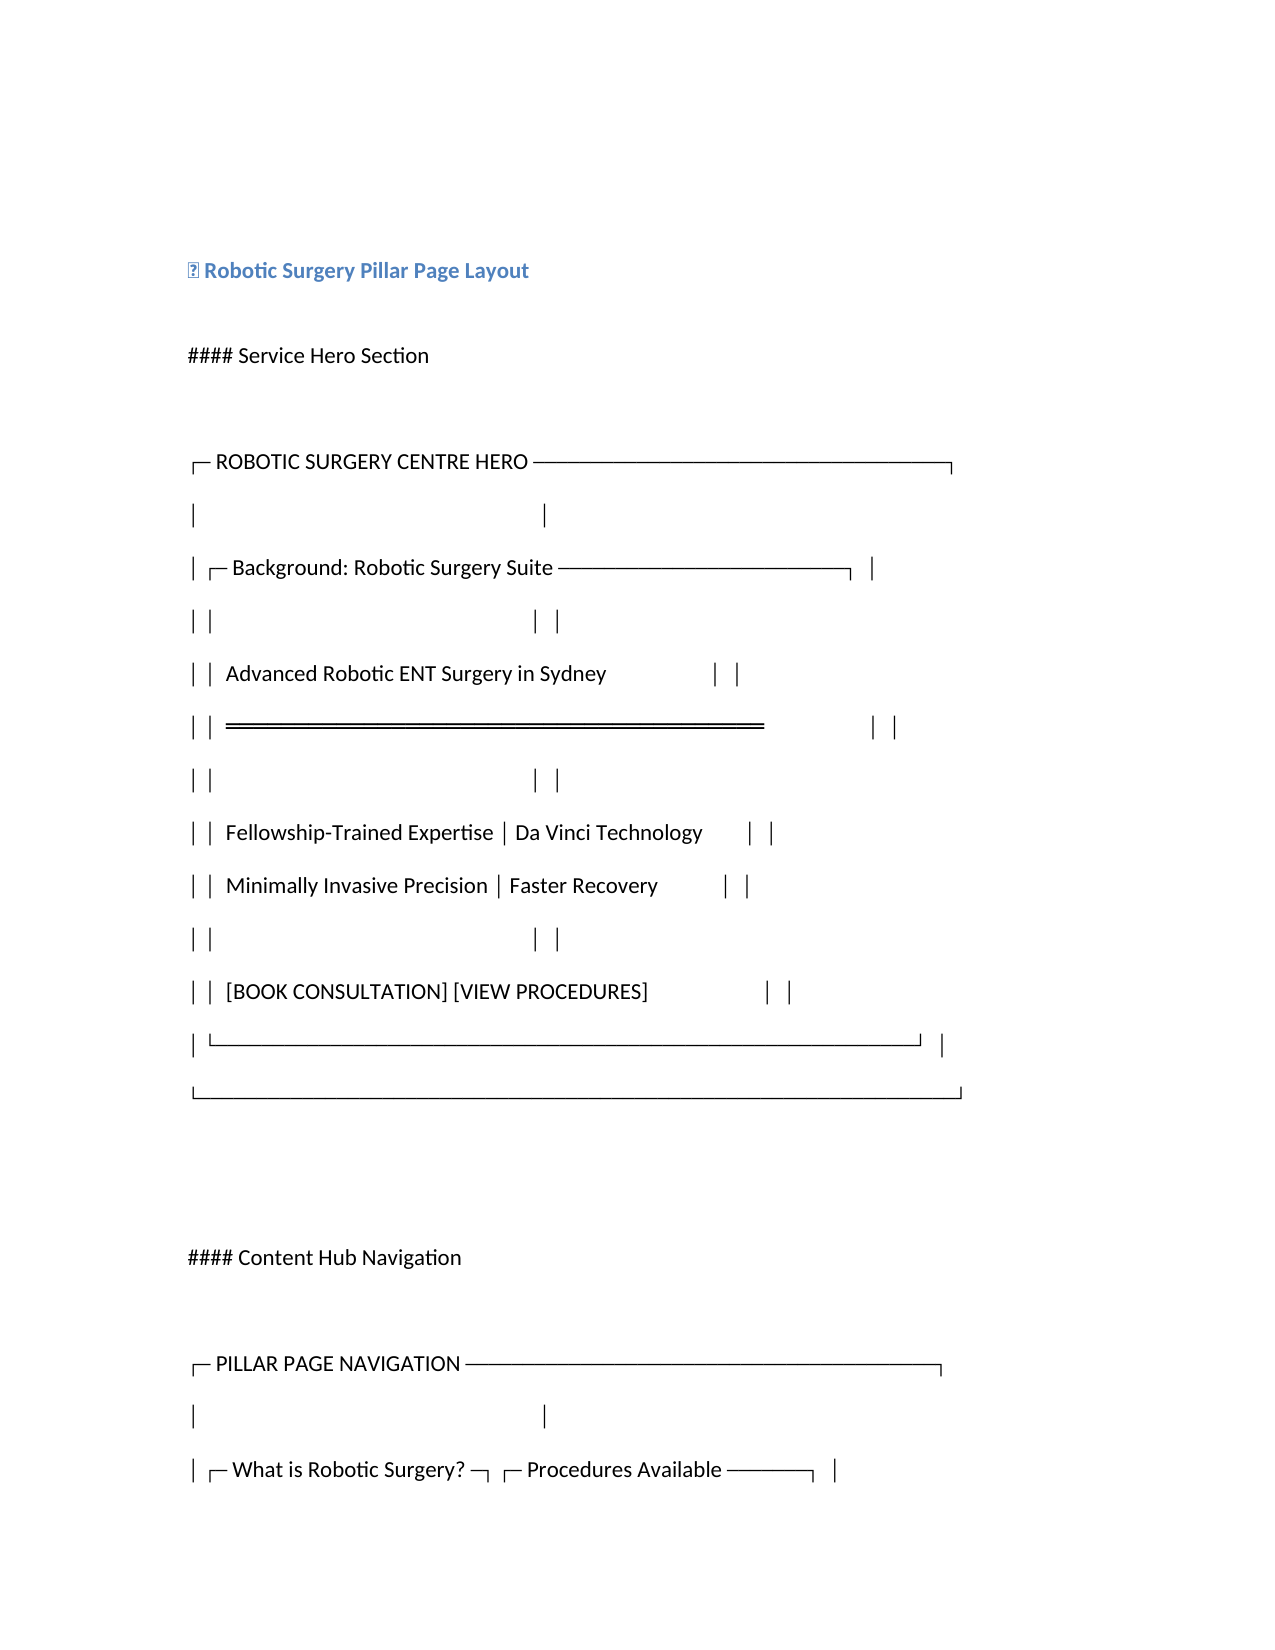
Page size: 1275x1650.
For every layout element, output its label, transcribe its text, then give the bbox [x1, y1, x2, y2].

subtitle 🤖 Robotic Surgery Pillar Page Layout [187, 256, 1087, 284]
text │ │ [187, 1402, 1087, 1430]
text │ │ Minimally Invasive Precision │ Faster Recovery │ │ [187, 871, 1087, 899]
text │ ┌─ What is Robotic Surgery? ─┐ ┌─ Procedures Available ───────┐ │ [187, 1455, 1087, 1483]
text ┌─ PILLAR PAGE NAVIGATION ─────────────────────────────────────────┐ [187, 1349, 1087, 1377]
text #### Service Hero Section [187, 341, 1087, 369]
text │ │ [BOOK CONSULTATION] [VIEW PROCEDURES] │ │ [187, 977, 1087, 1006]
text │ │ Fellowship-Trained Expertise │ Da Vinci Technology │ │ [187, 818, 1087, 846]
text #### Content Hub Navigation [187, 1243, 1087, 1271]
text │ │ [187, 500, 1087, 528]
text ┌─ ROBOTIC SURGERY CENTRE HERO ────────────────────────────────────┐ [187, 447, 1087, 475]
text │ │ │ │ [187, 924, 1087, 952]
text │ │ │ │ [187, 606, 1087, 634]
text └──────────────────────────────────────────────────────────────────┘ [187, 1083, 1087, 1112]
text │ │ Advanced Robotic ENT Surgery in Sydney │ │ [187, 659, 1087, 687]
text │ ┌─ Background: Robotic Surgery Suite ─────────────────────────┐ │ [187, 553, 1087, 581]
text │ │ │ │ [187, 765, 1087, 793]
text │ │ ═══════════════════════════════════════ │ │ [187, 712, 1087, 740]
text │ └─────────────────────────────────────────────────────────────┘ │ [187, 1031, 1087, 1058]
